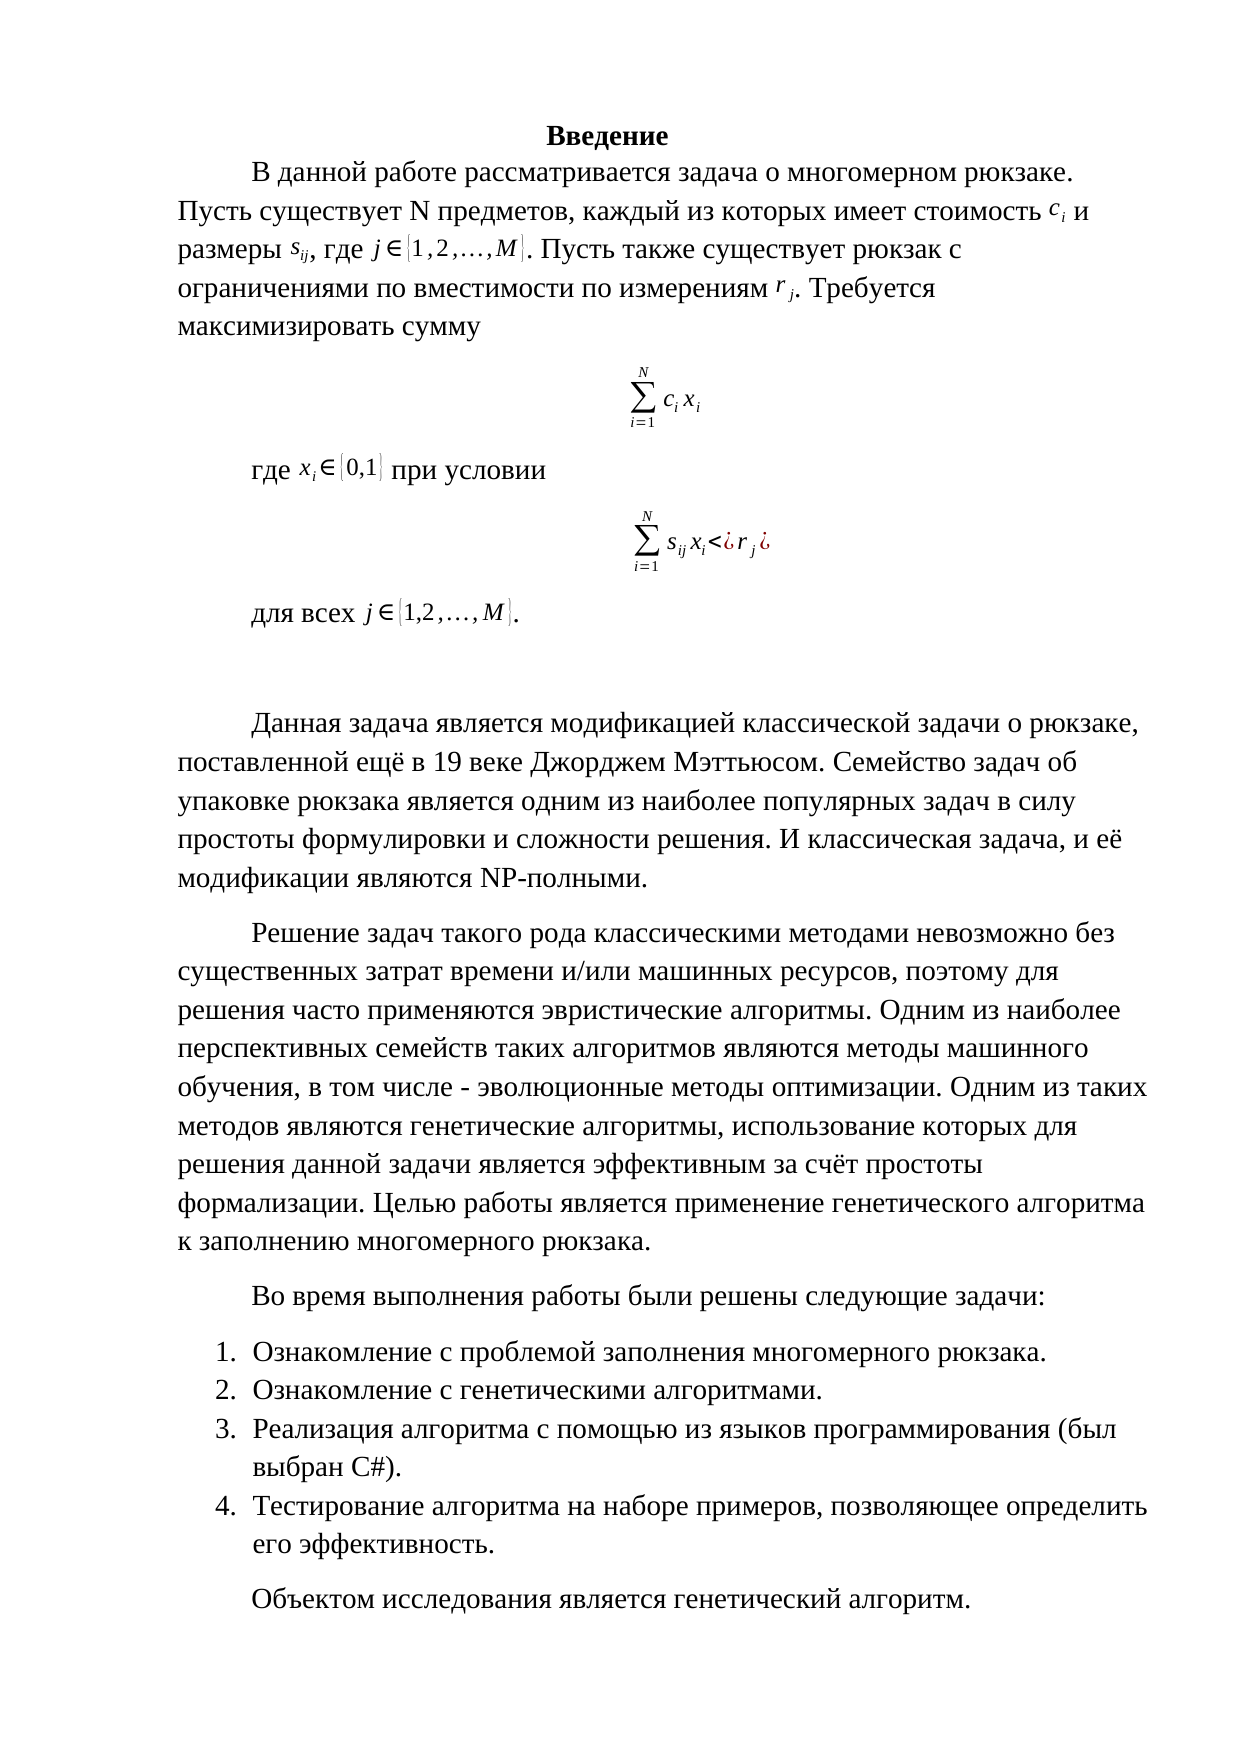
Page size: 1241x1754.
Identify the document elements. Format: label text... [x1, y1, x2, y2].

text Во время выполнения работы были решены следующие задачи: [177, 1278, 1152, 1312]
list Ознакомление с генетическими алгоритмами. [215, 1372, 1152, 1406]
list Тестирование алгоритма на наборе примеров, позволяющее определить его эффективность. [215, 1488, 1152, 1560]
text Данная задача является модификацией классической задачи о рюкзаке, поставленной ещё в 19 веке Джорджем Мэттьюсом. Семейство задач об упаковке рюкзака является одним из наиболее популярных задач в силу простоты формулировки и сложности решения. И классическая задача, и её модификации являются NP-полными. [177, 706, 1152, 893]
text Объектом исследования является генетический алгоритм. [177, 1582, 1152, 1615]
subtitle Введение [472, 118, 1152, 152]
list Реализация алгоритма с помощью из языков программирования (был выбран C#). [215, 1411, 1152, 1483]
text Решение задач такого рода классическими методами невозможно без существенных затрат времени и/или машинных ресурсов, поэтому для решения часто применяются эвристические алгоритмы. Одним из наиболее перспективных семейств таких алгоритмов являются методы машинного обучения, в том числе - эволюционные методы оптимизации. Одним из таких методов являются генетические алгоритмы, использование которых для решения данной задачи является эффективным за счёт простоты формализации. Целью работы является применение генетического алгоритма к заполнению многомерного рюкзака. [177, 915, 1152, 1257]
text где при условии [177, 452, 1152, 485]
list Ознакомление с проблемой заполнения многомерного рюкзака. [215, 1334, 1152, 1367]
text В данной работе рассматривается задача о многомерном рюкзаке. Пусть существует N предметов, каждый из которых имеет стоимость и размеры , где . Пусть также существует рюкзак с ограничениями по вместимости по измерениям . Требуется максимизировать сумму [177, 154, 1152, 342]
text для всех . [177, 595, 1152, 629]
